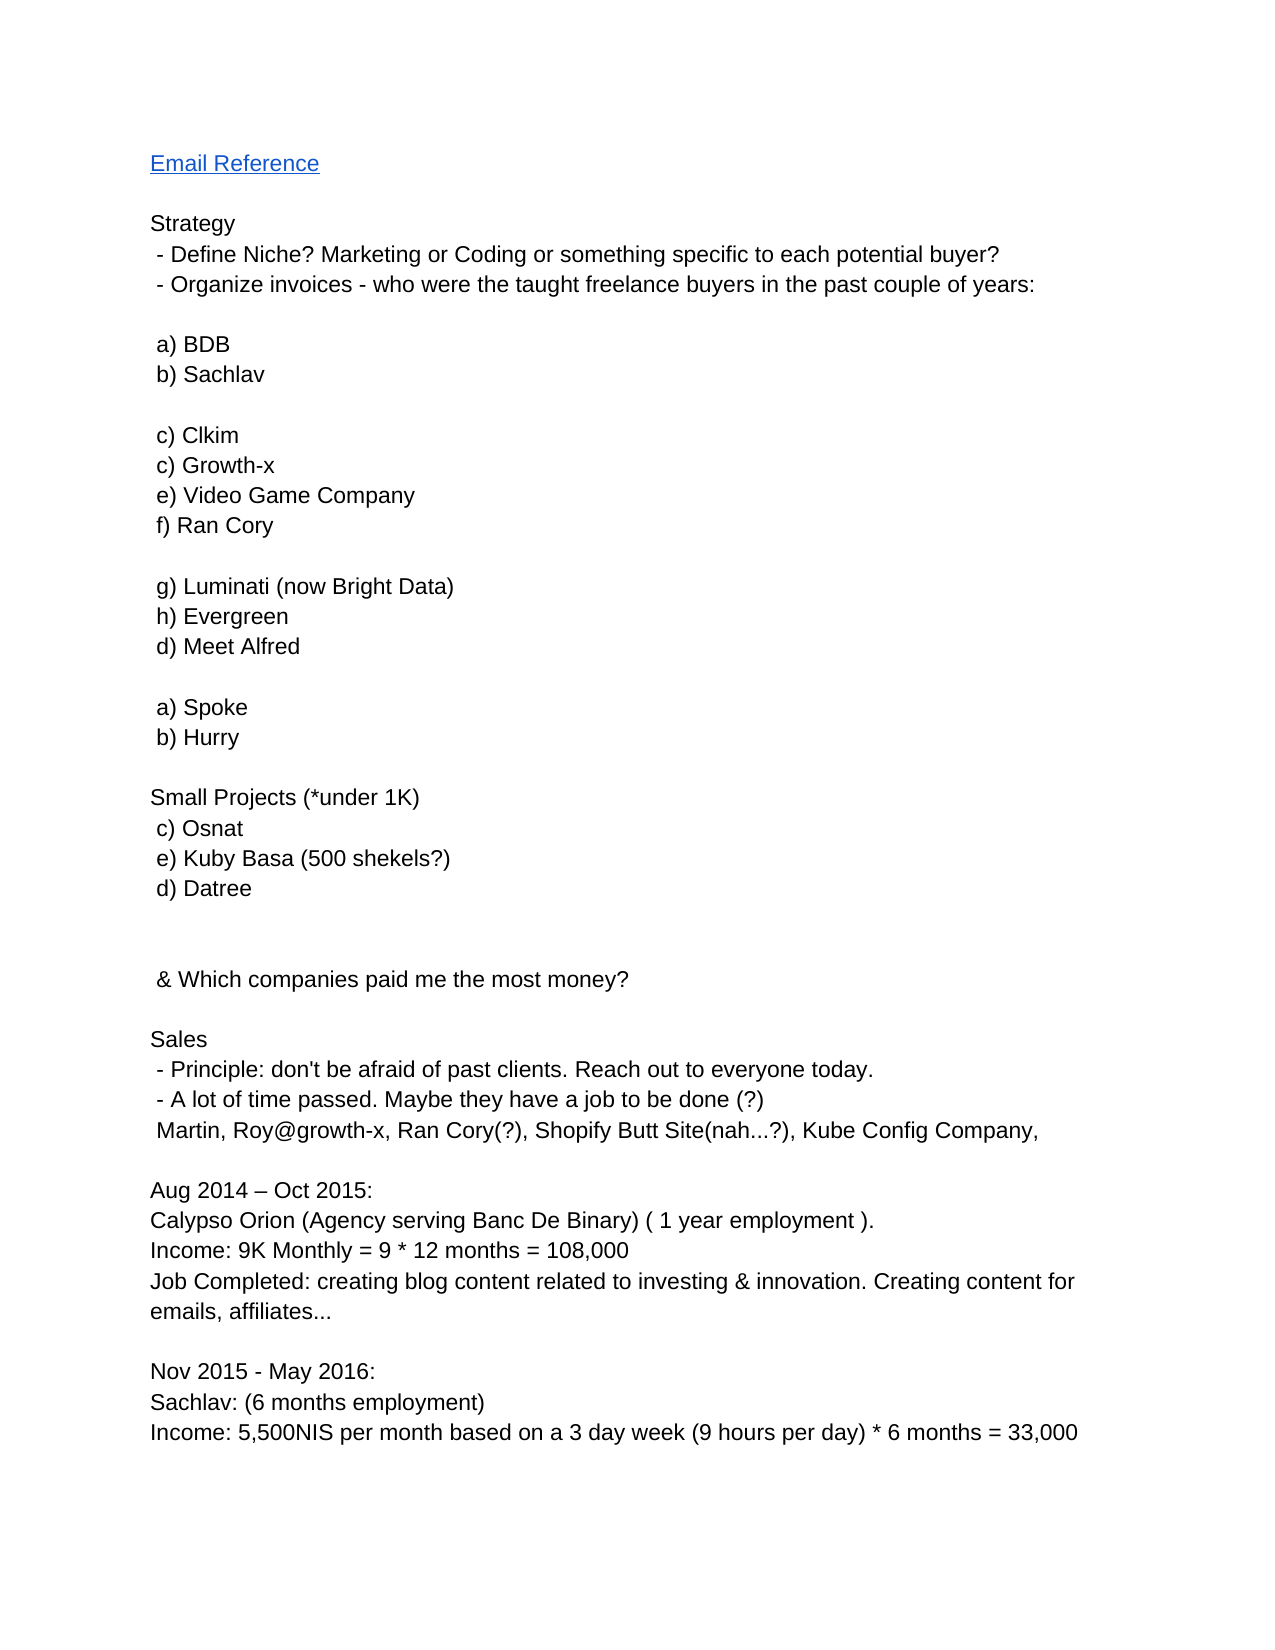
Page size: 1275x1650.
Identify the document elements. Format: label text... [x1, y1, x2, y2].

text Aug 2014 – Oct 2015: [150, 1177, 1125, 1203]
text b) Sachlav [150, 361, 1125, 388]
text c) Osnat [150, 814, 1125, 841]
text c) Growth-x [150, 452, 1125, 478]
text Income: 9K Monthly = 9 * 12 months = 108,000 [150, 1237, 1125, 1264]
text Calypso Orion (Agency serving Banc De Binary) ( 1 year employment ). [150, 1207, 1125, 1234]
text f) Ran Cory [150, 512, 1125, 539]
text Small Projects (*under 1K) [150, 784, 1125, 811]
text h) Evergreen [150, 603, 1125, 629]
text - A lot of time passed. Maybe they have a job to be done (?) [150, 1086, 1125, 1113]
text Income: 5,500NIS per month based on a 3 day week (9 hours per day) * 6 months = 33,000 [150, 1419, 1125, 1445]
text - Organize invoices - who were the taught freelance buyers in the past couple of years: [150, 271, 1125, 297]
text & Which companies paid me the most money? [150, 966, 1125, 992]
text e) Kuby Basa (500 shekels?) [150, 845, 1125, 871]
text a) BDB [150, 331, 1125, 358]
text e) Video Game Company [150, 482, 1125, 509]
text Sachlav: (6 months employment) [150, 1388, 1125, 1415]
text Email Reference [150, 150, 1125, 176]
text d) Meet Alfred [150, 633, 1125, 660]
text Strategy [150, 210, 1125, 237]
text Martin, Roy@growth-x, Ran Cory(?), Shopify Butt Site(nah...?), Kube Config Company, [150, 1117, 1125, 1143]
text c) Clkim [150, 422, 1125, 448]
text Job Completed: creating blog content related to investing & innovation. Creating content for emails, affiliates... [150, 1268, 1125, 1324]
text - Define Niche? Marketing or Coding or something specific to each potential buyer? [150, 241, 1125, 267]
text Sales [150, 1026, 1125, 1052]
text b) Hurry [150, 724, 1125, 750]
text a) Spoke [150, 694, 1125, 720]
text Nov 2015 - May 2016: [150, 1358, 1125, 1385]
text d) Datree [150, 875, 1125, 901]
text g) Luminati (now Bright Data) [150, 573, 1125, 599]
text - Principle: don't be afraid of past clients. Reach out to everyone today. [150, 1056, 1125, 1083]
